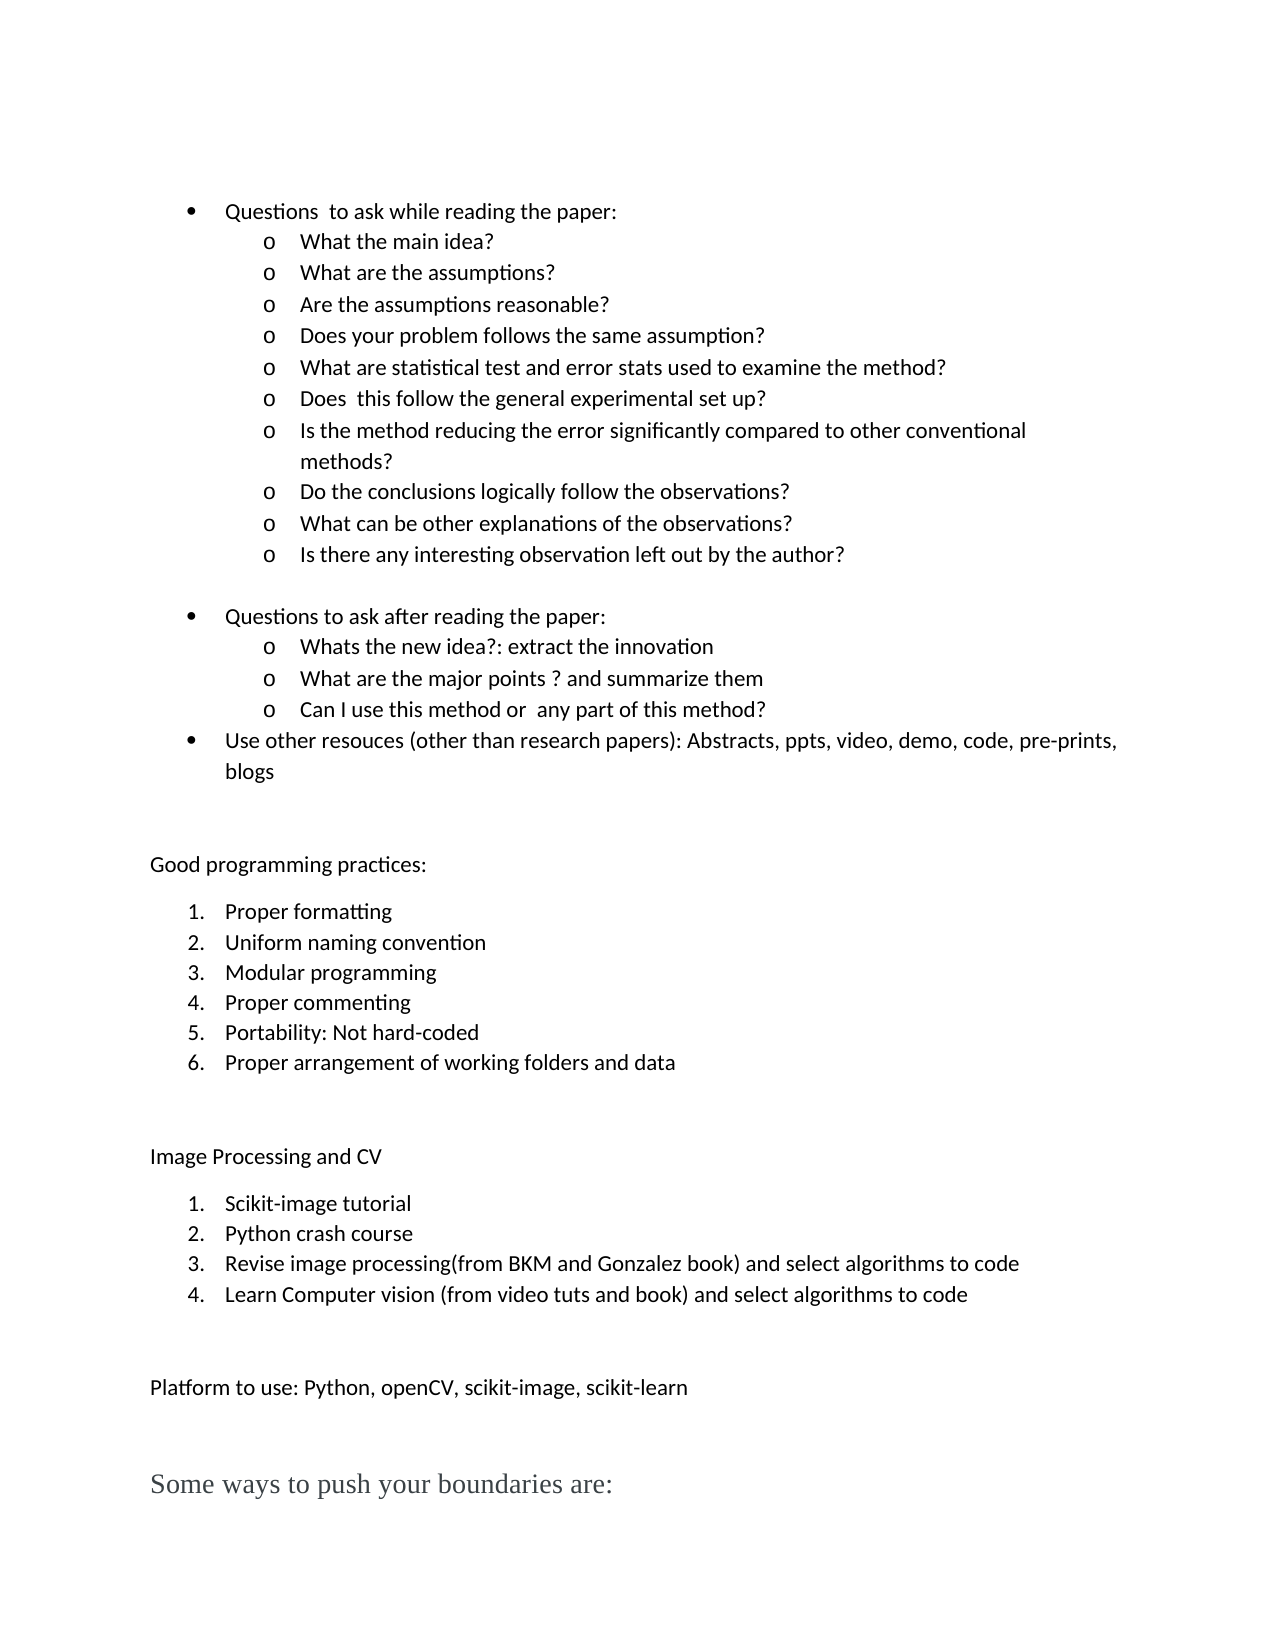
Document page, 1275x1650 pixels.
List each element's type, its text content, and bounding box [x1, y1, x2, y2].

text Platform to use: Python, openCV, scikit-image, scikit-learn [150, 1373, 1125, 1401]
list Portability: Not hard-coded [187, 1018, 1125, 1046]
list Scikit-image tutorial [187, 1189, 1125, 1217]
list Does your problem follows the same assumption? [262, 321, 1125, 351]
list Python crash course [187, 1219, 1125, 1247]
list What are the major points ? and summarize them [262, 664, 1125, 693]
list Does this follow the general experimental set up? [262, 384, 1125, 413]
list Do the conclusions logically follow the observations? [262, 477, 1125, 507]
list Questions to ask after reading the paper: [187, 602, 1125, 630]
list Are the assumptions reasonable? [262, 290, 1125, 319]
text Image Processing and CV [150, 1142, 1125, 1170]
list Use other resouces (other than research papers): Abstracts, ppts, video, demo, code, pre-prints, blogs [187, 727, 1125, 785]
list Revise image processing(from BKM and Gonzalez book) and select algorithms to code [187, 1249, 1125, 1277]
list What are the assumptions? [262, 258, 1125, 288]
list What are statistical test and error stats used to examine the method? [262, 353, 1125, 382]
list What can be other explanations of the observations? [262, 509, 1125, 538]
list Whats the new idea?: extract the innovation [262, 632, 1125, 661]
list Is there any interesting observation left out by the author? [262, 540, 1125, 569]
list Proper arrangement of working folders and data [187, 1048, 1125, 1076]
text Some ways to push your boundaries are: [150, 1467, 1125, 1499]
list Is the method reducing the error significantly compared to other conventional methods? [262, 416, 1125, 475]
list Proper commenting [187, 988, 1125, 1016]
list Uniform naming convention [187, 928, 1125, 956]
list Can I use this method or any part of this method? [262, 695, 1125, 724]
text Good programming practices: [150, 851, 1125, 878]
list Proper formatting [187, 897, 1125, 925]
list Questions to ask while reading the paper: [187, 197, 1125, 225]
list Modular programming [187, 958, 1125, 986]
list Learn Computer vision (from video tuts and book) and select algorithms to code [187, 1280, 1125, 1308]
list What the main idea? [262, 227, 1125, 256]
